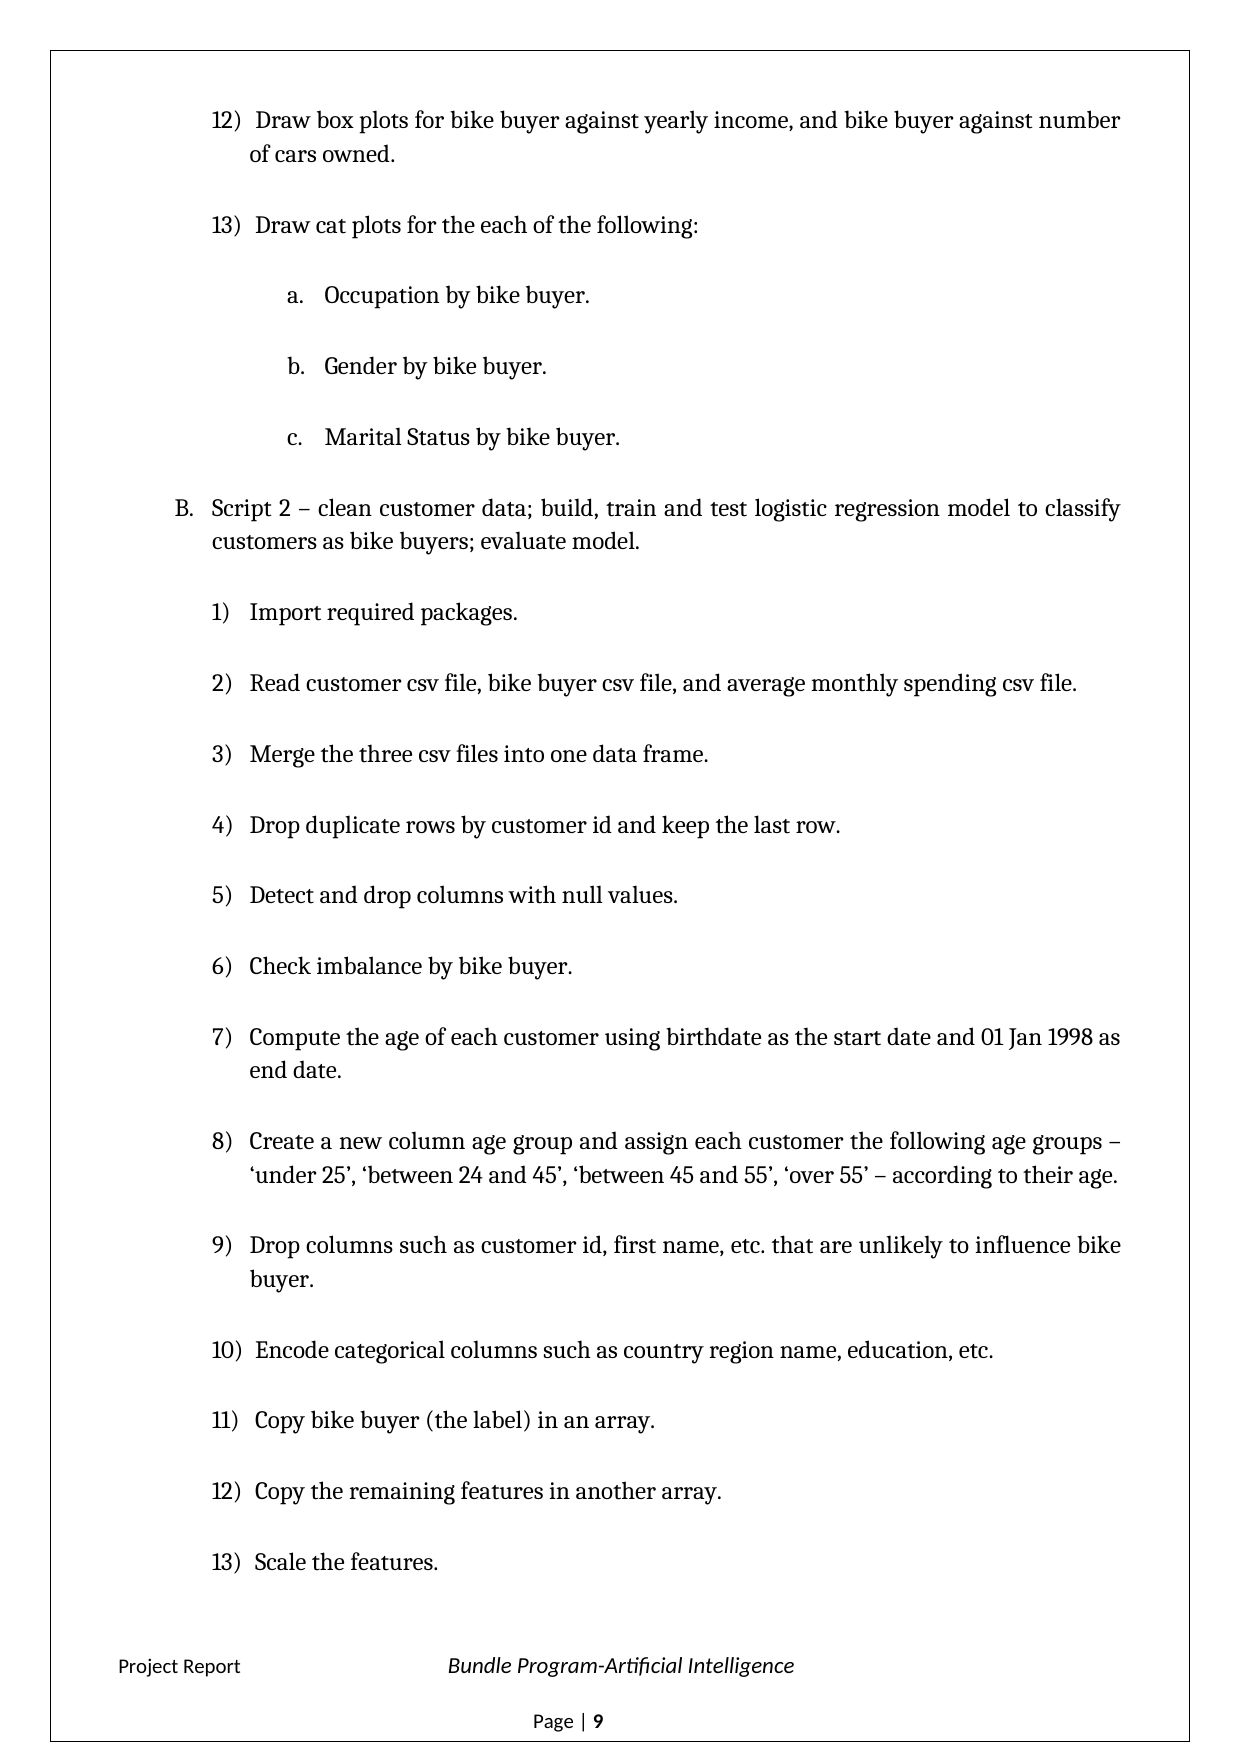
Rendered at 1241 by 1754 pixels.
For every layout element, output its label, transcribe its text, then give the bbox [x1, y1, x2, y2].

list Draw cat plots for the each of the following: [212, 206, 1122, 239]
list Create a new column age group and assign each customer the following age groups – ‘under 25’, ‘between 24 and 45’, ‘between 45 and 55’, ‘over 55’ – according to their age. [212, 1123, 1122, 1189]
list Read customer csv file, bike buyer csv file, and average monthly spending csv file. [212, 664, 1122, 698]
list Copy the remaining features in another array. [212, 1473, 1122, 1506]
list Drop columns such as customer id, first name, etc. that are unlikely to influence bike buyer. [212, 1227, 1122, 1293]
list Drop duplicate rows by customer id and keep the last row. [212, 806, 1122, 839]
list Gender by bike buyer. [287, 348, 1122, 381]
list Script 2 – clean customer data; build, train and test logistic regression model to classify customers as bike buyers; evaluate model. [174, 489, 1122, 556]
list Scale the features. [212, 1543, 1122, 1577]
list Detect and drop columns with null values. [212, 877, 1122, 910]
list Check imbalance by bike buyer. [212, 948, 1122, 981]
list Draw box plots for bike buyer against yearly income, and bike buyer against number of cars owned. [212, 102, 1122, 168]
list Import required packages. [212, 593, 1122, 627]
list Encode categorical columns such as country region name, education, etc. [212, 1331, 1122, 1364]
list Merge the three csv files into one data frame. [212, 735, 1122, 768]
list Marital Status by bike buyer. [287, 418, 1122, 452]
list Compute the age of each customer using birthdate as the start date and 01 Jan 1998 as end date. [212, 1018, 1122, 1085]
list Occupation by bike buyer. [287, 277, 1122, 310]
list Copy bike buyer (the label) in an array. [212, 1402, 1122, 1435]
